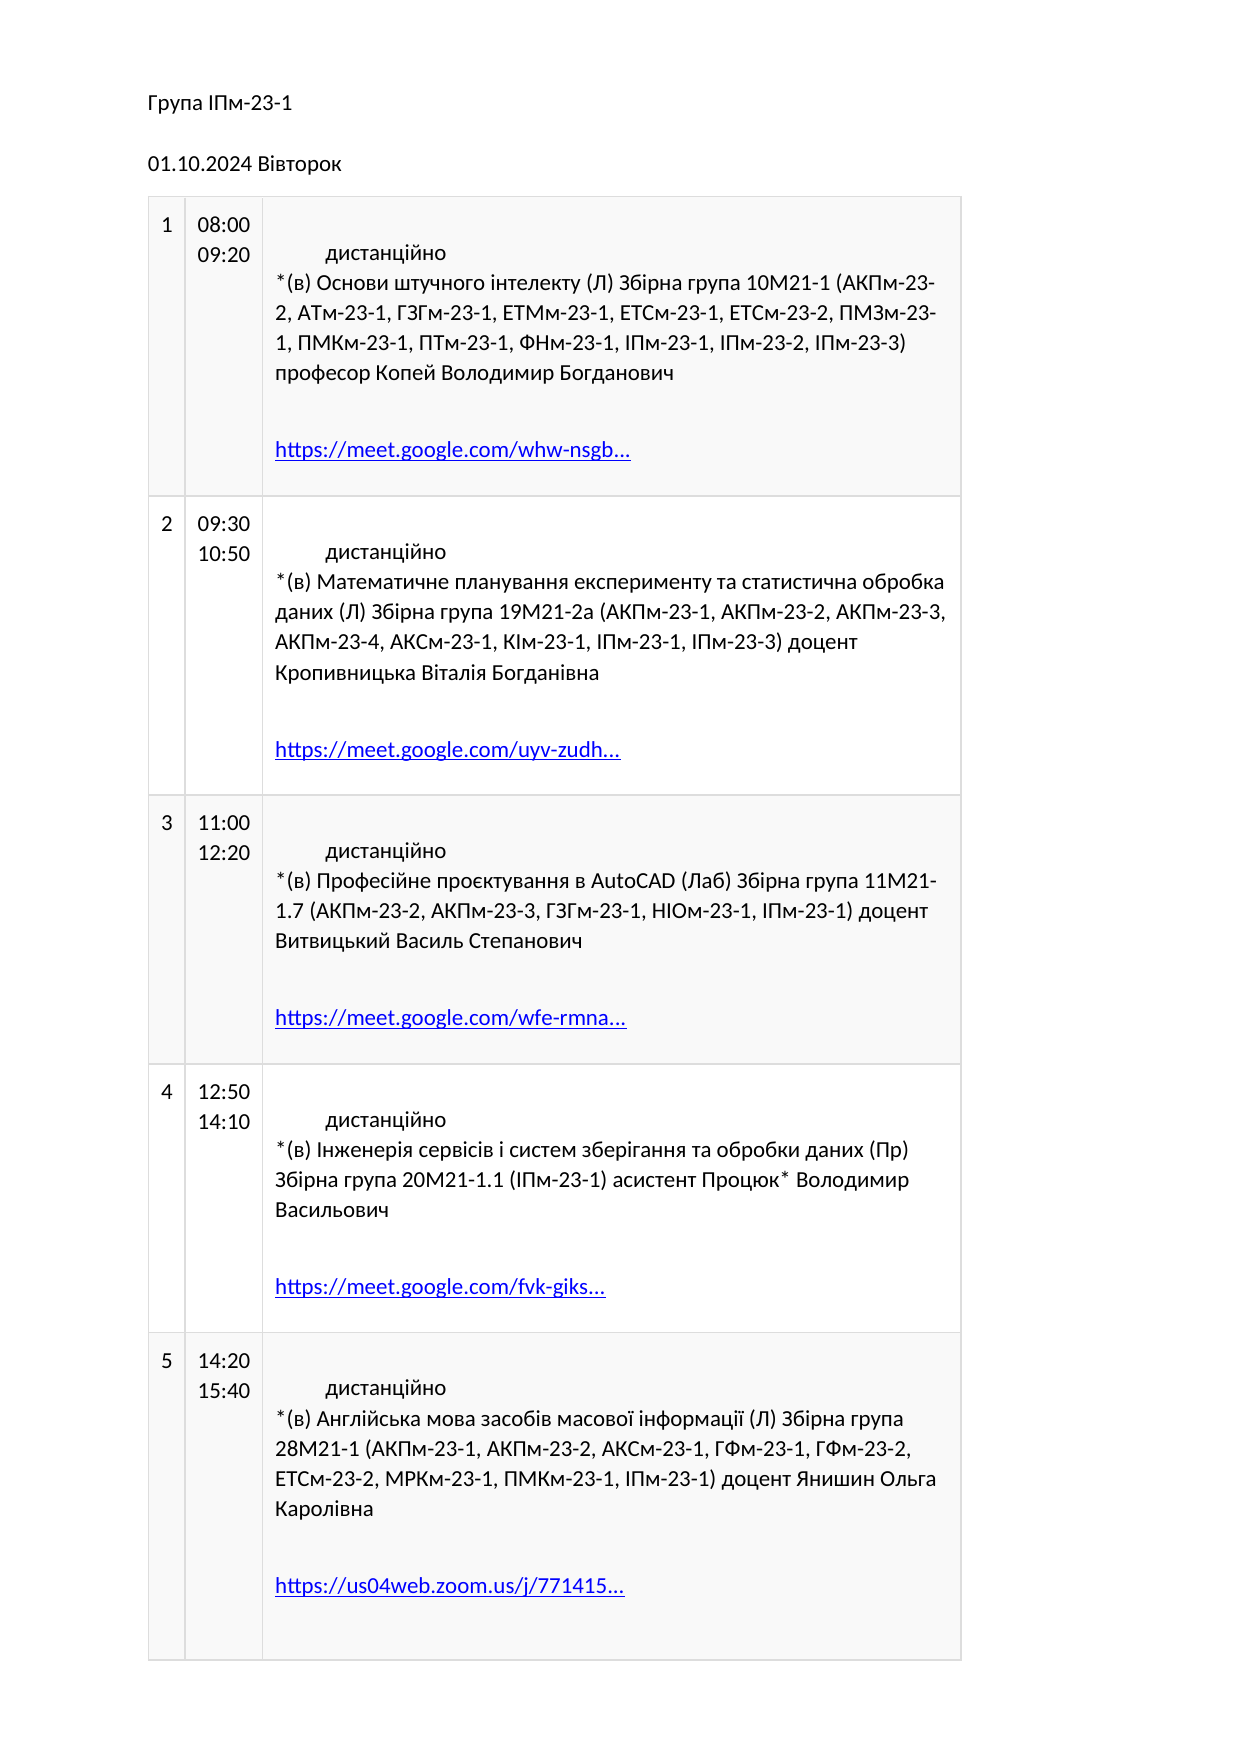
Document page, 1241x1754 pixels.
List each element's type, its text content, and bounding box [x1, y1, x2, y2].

table_cell 12:50 14:10 [186, 1065, 262, 1332]
text Група ІПм-23-1 01.10.2024 Вівторок [148, 88, 1152, 177]
table_cell дистанційно *(в) Математичне планування експерименту та статистична обробка даних (Л) Збірна група 19М21-2а (АКПм-23-1, АКПм-23-2, АКПм-23-3, АКПм-23-4, АКСм-23-1, КІм-23-1, ІПм-23-1, ІПм-23-3) доцент Кропивницька Віталія Богданівна https://meet.google.com/uyv-zudh... [263, 497, 960, 794]
table_cell 4 [149, 1065, 184, 1332]
table_header дистанційно *(в) Основи штучного інтелекту (Л) Збірна група 10М21-1 (АКПм-23-2, АТм-23-1, ГЗГм-23-1, ЕТМм-23-1, ЕТСм-23-1, ЕТСм-23-2, ПМЗм-23-1, ПМКм-23-1, ПТм-23-1, ФНм-23-1, ІПм-23-1, ІПм-23-2, ІПм-23-3) професор Копей Володимир Богданович https://meet.google.com/whw-nsgb... [263, 197, 960, 495]
table_cell дистанційно *(в) Інженерія сервісів і систем зберігання та обробки даних (Пр) Збірна група 20М21-1.1 (ІПм-23-1) асистент Процюк* Володимир Васильович https://meet.google.com/fvk-giks... [263, 1065, 960, 1332]
table_cell 5 [149, 1333, 184, 1659]
table_cell 14:20 15:40 [186, 1333, 262, 1659]
table_cell дистанційно *(в) Професійне проєктування в AutoCAD (Лаб) Збірна група 11М21-1.7 (АКПм-23-2, АКПм-23-3, ГЗГм-23-1, НІОм-23-1, ІПм-23-1) доцент Витвицький Василь Степанович https://meet.google.com/wfe-rmna... [263, 796, 960, 1063]
table_header 1 [149, 197, 185, 495]
table_cell 11:00 12:20 [186, 796, 262, 1063]
table_cell 3 [149, 796, 184, 1063]
table_cell 2 [149, 497, 184, 794]
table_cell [263, 1333, 960, 1659]
table_header 08:00 09:20 [186, 197, 262, 495]
table_cell 09:30 10:50 [186, 497, 262, 794]
